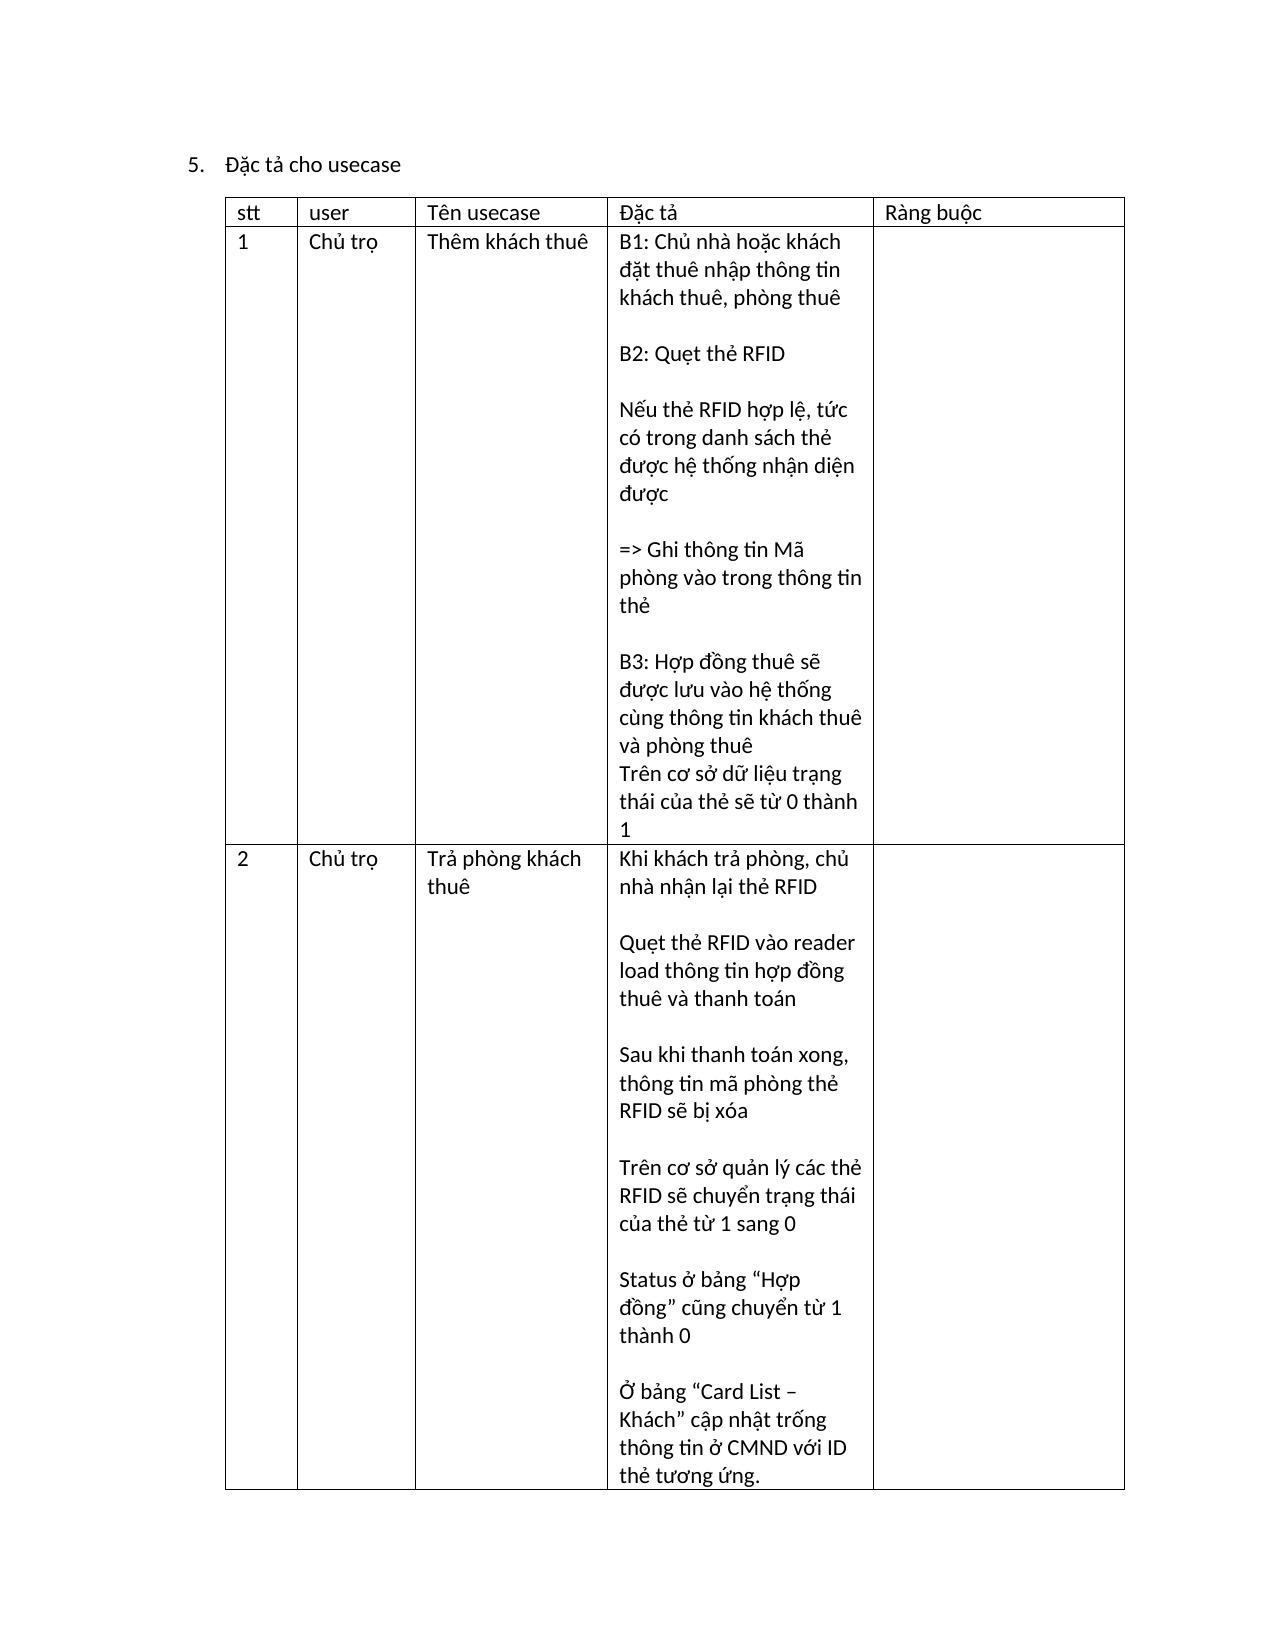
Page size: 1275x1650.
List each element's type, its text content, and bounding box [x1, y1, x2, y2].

table_header Đặc tả [608, 198, 873, 226]
list Đặc tả cho usecase [187, 150, 1125, 178]
table_cell B1: Chủ nhà hoặc khách đặt thuê nhập thông tin khách thuê, phòng thuê B2: Quẹt thẻ RFID Nếu thẻ RFID hợp lệ, tức có trong danh sách thẻ được hệ thống nhận diện được => Ghi thông tin Mã phòng vào trong thông tin thẻ B3: Hợp đồng thuê sẽ được lưu vào hệ thống cùng thông tin khách thuê và phòng thuê Trên cơ sở dữ liệu trạng thái của thẻ sẽ từ 0 thành 1 [608, 227, 873, 843]
table_cell Chủ trọ [298, 845, 415, 1489]
table_cell 2 [226, 845, 297, 1489]
table_header stt [226, 198, 297, 226]
table_cell [874, 845, 1124, 1489]
table_header Ràng buộc [874, 198, 1124, 226]
table_cell Thêm khách thuê [416, 227, 607, 843]
table_cell Chủ trọ [298, 227, 415, 843]
table_cell [874, 227, 1124, 843]
table_header user [298, 198, 415, 226]
table_cell Trả phòng khách thuê [416, 845, 607, 1489]
table_cell 1 [226, 227, 297, 843]
table_header Tên usecase [416, 198, 607, 226]
